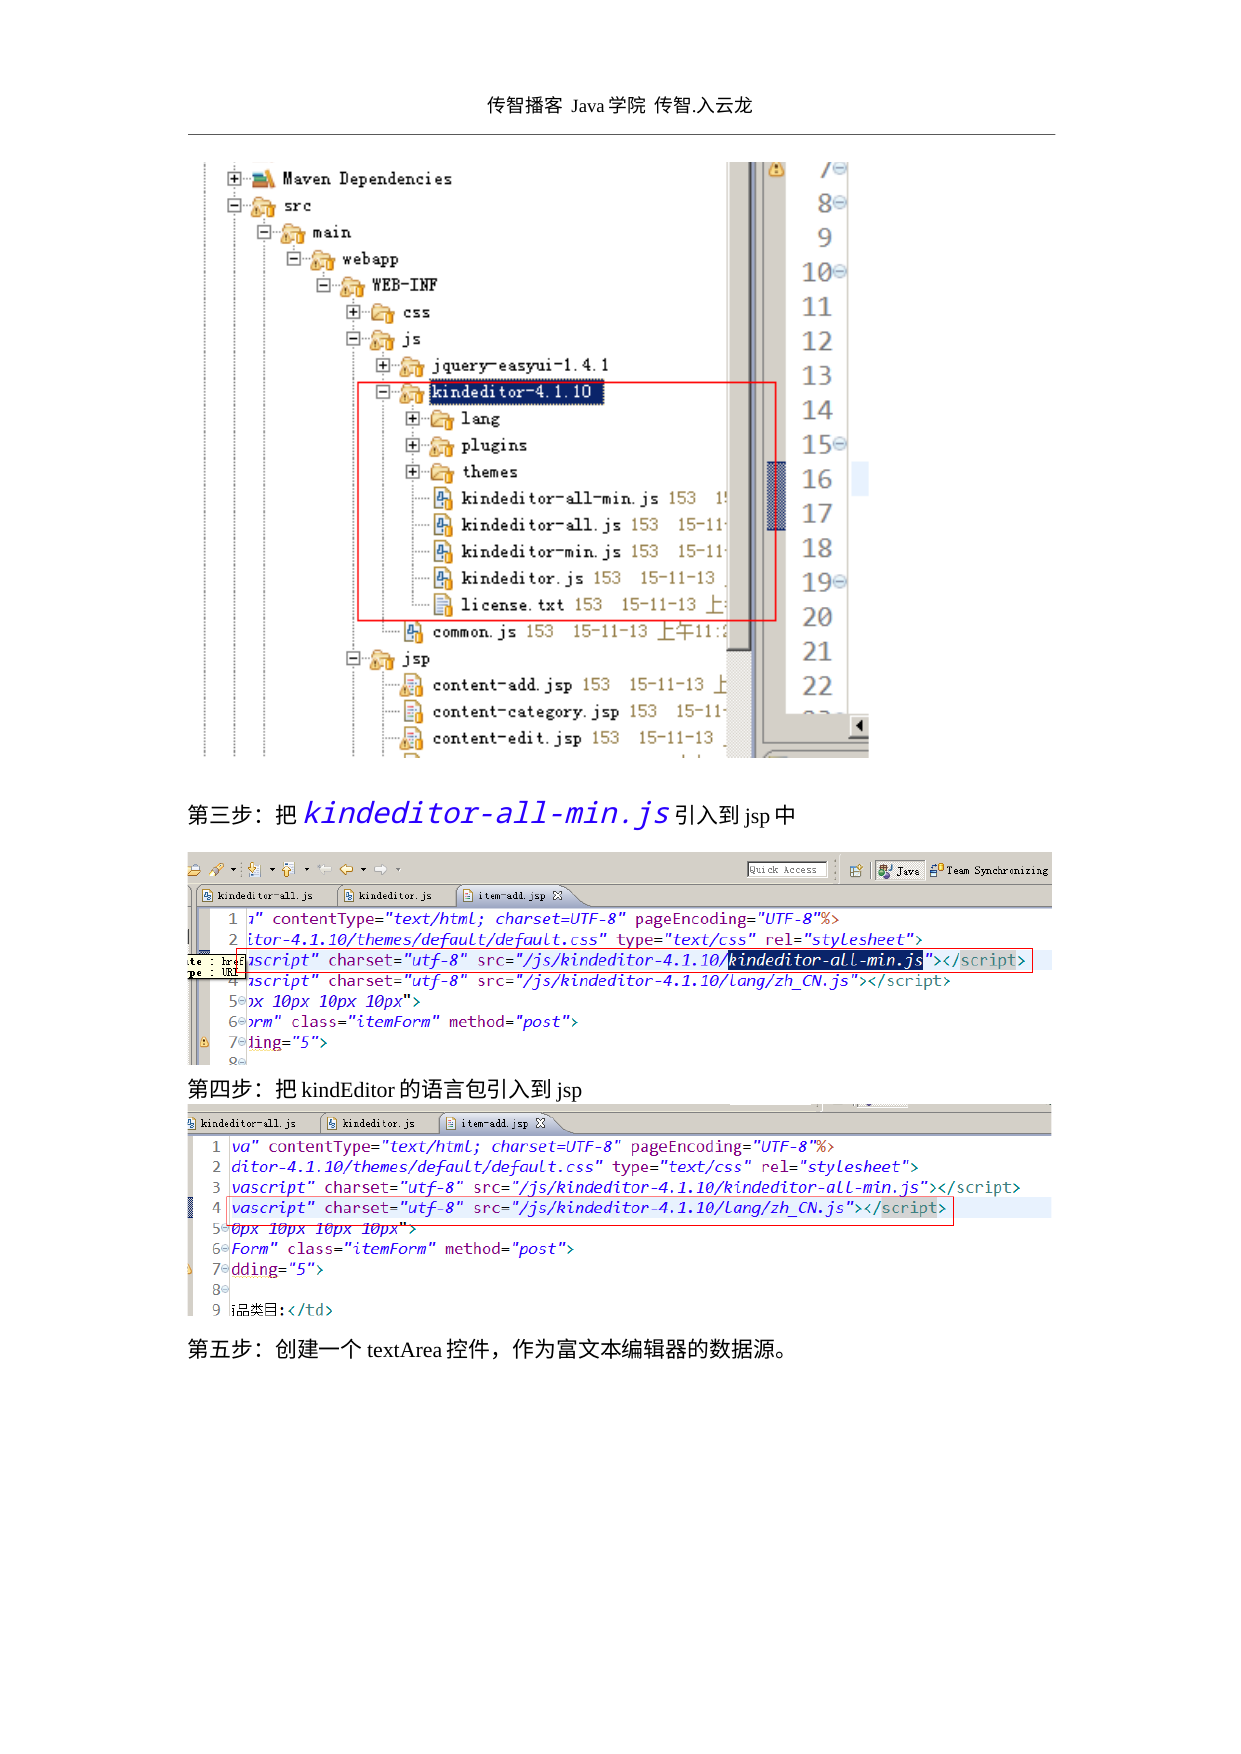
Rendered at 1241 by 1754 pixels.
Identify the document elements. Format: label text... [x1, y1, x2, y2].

picture [187, 162, 869, 758]
picture [187, 1104, 1052, 1316]
text 第三步：把kindeditor-all-min.js引入到jsp中 [187, 779, 1053, 844]
text 第五步：创建一个textArea控件，作为富文本编辑器的数据源。 [187, 1332, 1053, 1364]
picture [187, 852, 1052, 1065]
